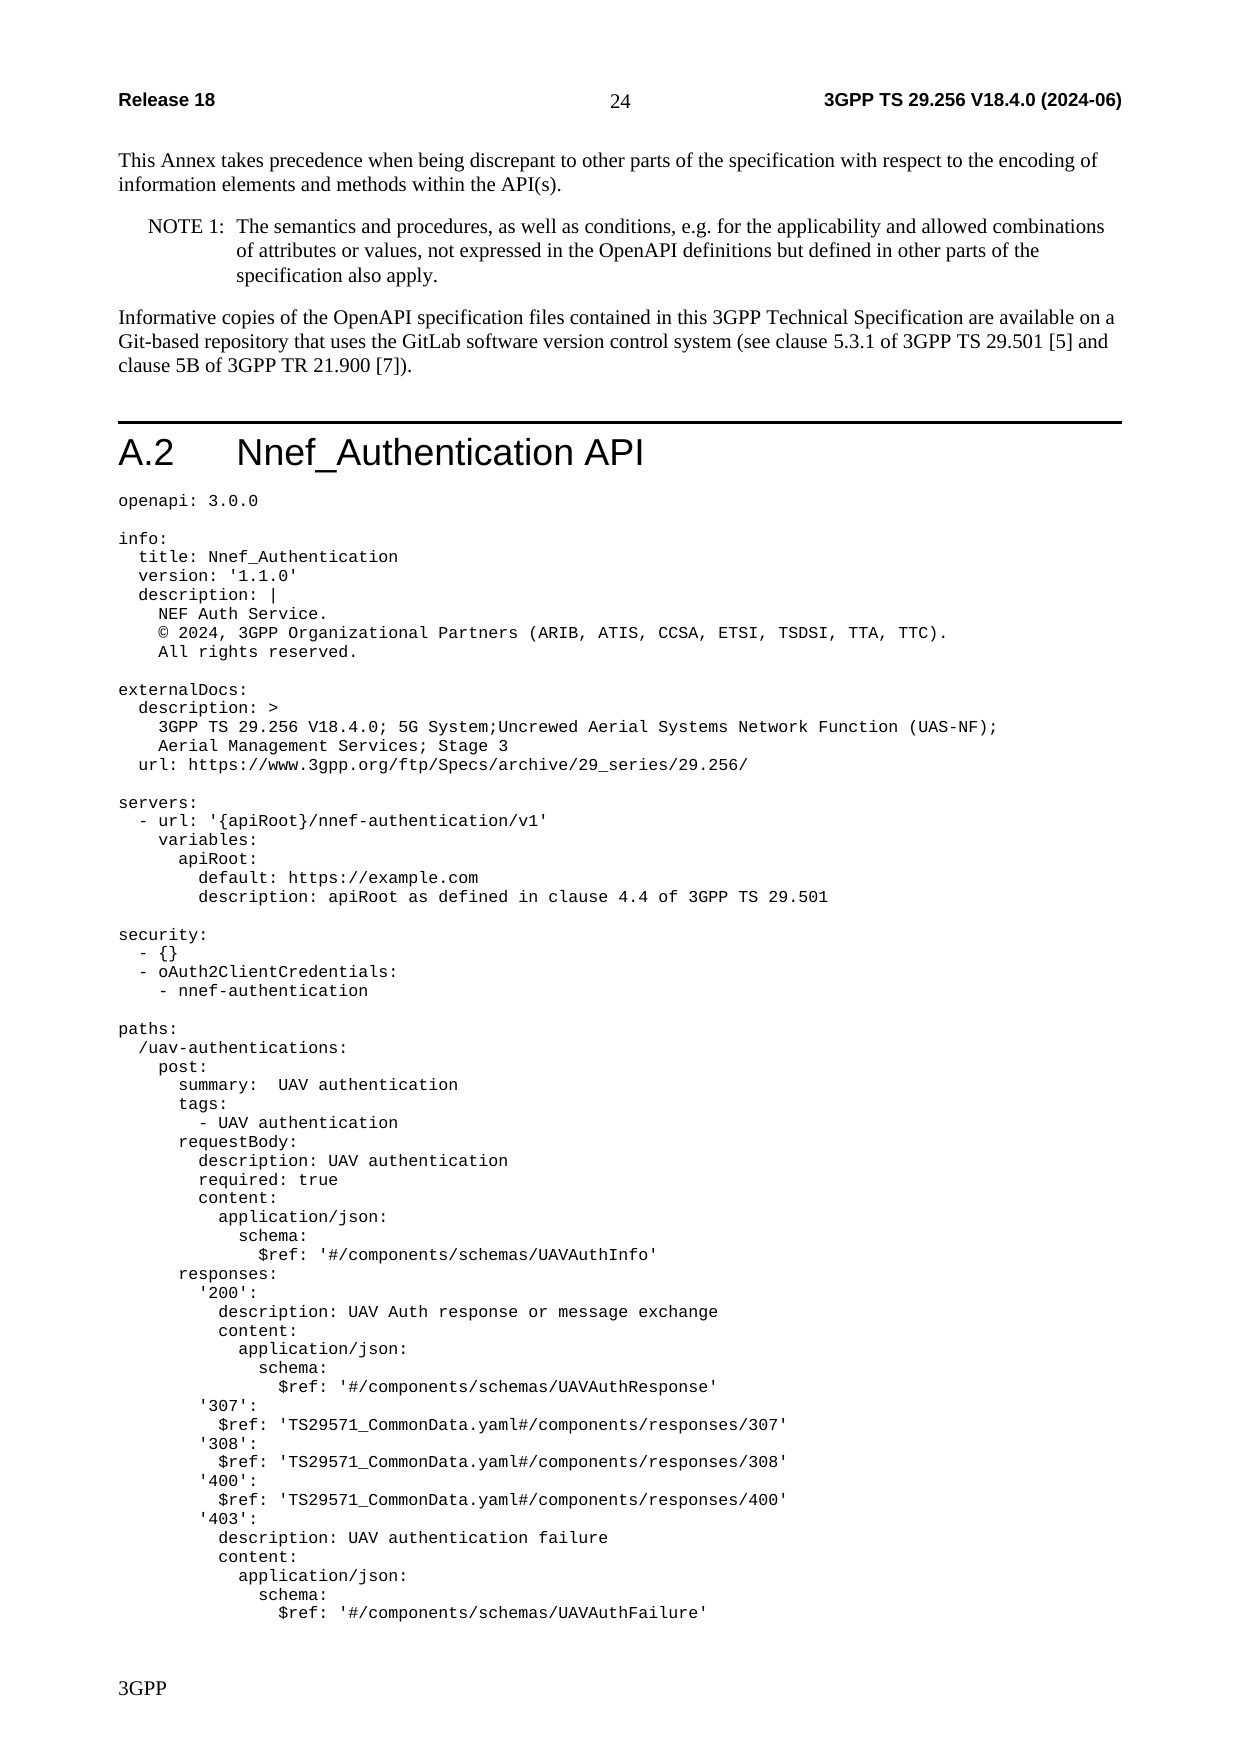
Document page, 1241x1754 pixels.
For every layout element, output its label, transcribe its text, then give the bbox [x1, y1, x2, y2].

text info: [118, 530, 1122, 549]
text servers: [118, 794, 1122, 813]
text application/json: [118, 1209, 1122, 1228]
text NOTE 1: The semantics and procedures, as well as conditions, e.g. for the applicability and allowed combinations of attributes or values, not expressed in the OpenAPI definitions but defined in other parts of the specification also apply. [148, 214, 1122, 287]
text application/json: [118, 1567, 1122, 1586]
text - url: '{apiRoot}/nnef-authentication/v1' [118, 813, 1122, 832]
text Informative copies of the OpenAPI specification files contained in this 3GPP Technical Specification are available on a Git-based repository that uses the GitLab software version control system (see clause 5.3.1 of 3GPP TS 29.501 [5] and clause 5B of 3GPP TR 21.900 [7]). [118, 305, 1122, 377]
text requestBody: [118, 1133, 1122, 1152]
text content: [118, 1322, 1122, 1341]
text $ref: 'TS29571_CommonData.yaml#/components/responses/307' [118, 1416, 1122, 1435]
text 3GPP TS 29.256 V18.4.0; 5G System;Uncrewed Aerial Systems Network Function (UAS-NF); [118, 719, 1122, 738]
text /uav-authentications: [118, 1039, 1122, 1058]
text description: > [118, 700, 1122, 719]
text title: Nnef_Authentication [118, 549, 1122, 568]
text - oAuth2ClientCredentials: [118, 964, 1122, 983]
text - {} [118, 945, 1122, 964]
text description: UAV authentication failure [118, 1529, 1122, 1548]
text url: https://www.3gpp.org/ftp/Specs/archive/29_series/29.256/ [118, 756, 1122, 775]
text default: https://example.com [118, 869, 1122, 888]
text '400': [118, 1473, 1122, 1492]
text tags: [118, 1096, 1122, 1115]
text responses: [118, 1266, 1122, 1284]
text This Annex takes precedence when being discrepant to other parts of the specification with respect to the encoding of information elements and methods within the API(s). [118, 147, 1122, 196]
text content: [118, 1190, 1122, 1209]
text '403': [118, 1511, 1122, 1529]
text apiRoot: [118, 851, 1122, 869]
text '307': [118, 1397, 1122, 1416]
text application/json: [118, 1341, 1122, 1360]
text description: UAV authentication [118, 1152, 1122, 1171]
text '308': [118, 1435, 1122, 1454]
text Aerial Management Services; Stage 3 [118, 738, 1122, 756]
text - nnef-authentication [118, 983, 1122, 1002]
text $ref: 'TS29571_CommonData.yaml#/components/responses/400' [118, 1492, 1122, 1511]
text summary: UAV authentication [118, 1077, 1122, 1096]
text schema: [118, 1228, 1122, 1247]
text content: [118, 1548, 1122, 1567]
text All rights reserved. [118, 643, 1122, 662]
text post: [118, 1058, 1122, 1077]
text schema: [118, 1586, 1122, 1605]
text externalDocs: [118, 681, 1122, 700]
text '200': [118, 1284, 1122, 1303]
text schema: [118, 1360, 1122, 1379]
text security: [118, 926, 1122, 945]
subtitle A.2 Nnef_Authentication API [118, 424, 1122, 474]
text $ref: 'TS29571_CommonData.yaml#/components/responses/308' [118, 1454, 1122, 1473]
text description: apiRoot as defined in clause 4.4 of 3GPP TS 29.501 [118, 888, 1122, 907]
text description: | [118, 587, 1122, 606]
text required: true [118, 1171, 1122, 1190]
text - UAV authentication [118, 1115, 1122, 1133]
text variables: [118, 832, 1122, 851]
text description: UAV Auth response or message exchange [118, 1303, 1122, 1322]
text openapi: 3.0.0 [118, 492, 1122, 511]
text version: '1.1.0' [118, 568, 1122, 587]
text $ref: '#/components/schemas/UAVAuthResponse' [118, 1379, 1122, 1397]
text paths: [118, 1020, 1122, 1039]
text NEF Auth Service. [118, 606, 1122, 624]
text $ref: '#/components/schemas/UAVAuthInfo' [118, 1247, 1122, 1266]
text $ref: '#/components/schemas/UAVAuthFailure' [118, 1605, 1122, 1624]
text © 2024, 3GPP Organizational Partners (ARIB, ATIS, CCSA, ETSI, TSDSI, TTA, TTC). [118, 624, 1122, 643]
